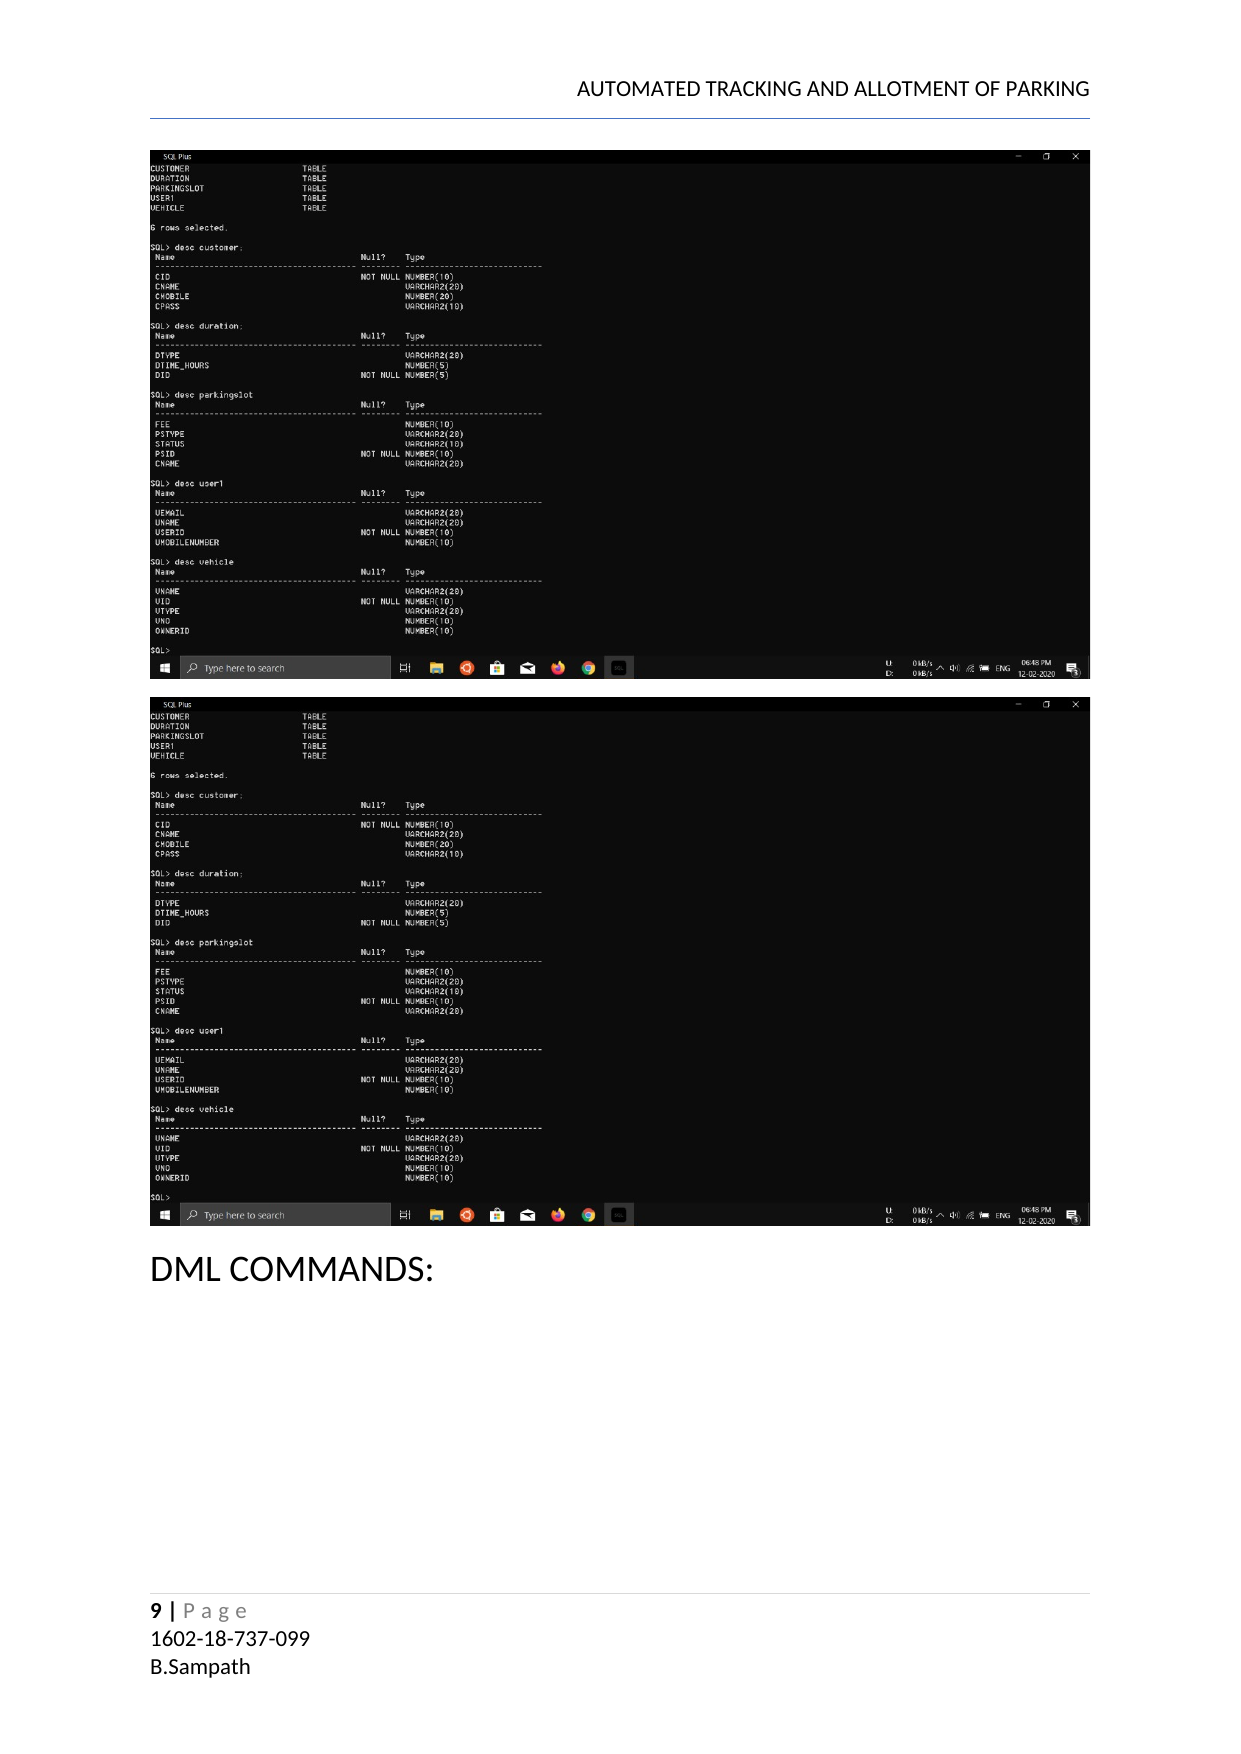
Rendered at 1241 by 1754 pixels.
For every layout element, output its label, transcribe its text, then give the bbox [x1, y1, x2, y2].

text DML COMMANDS: [150, 1245, 1090, 1291]
